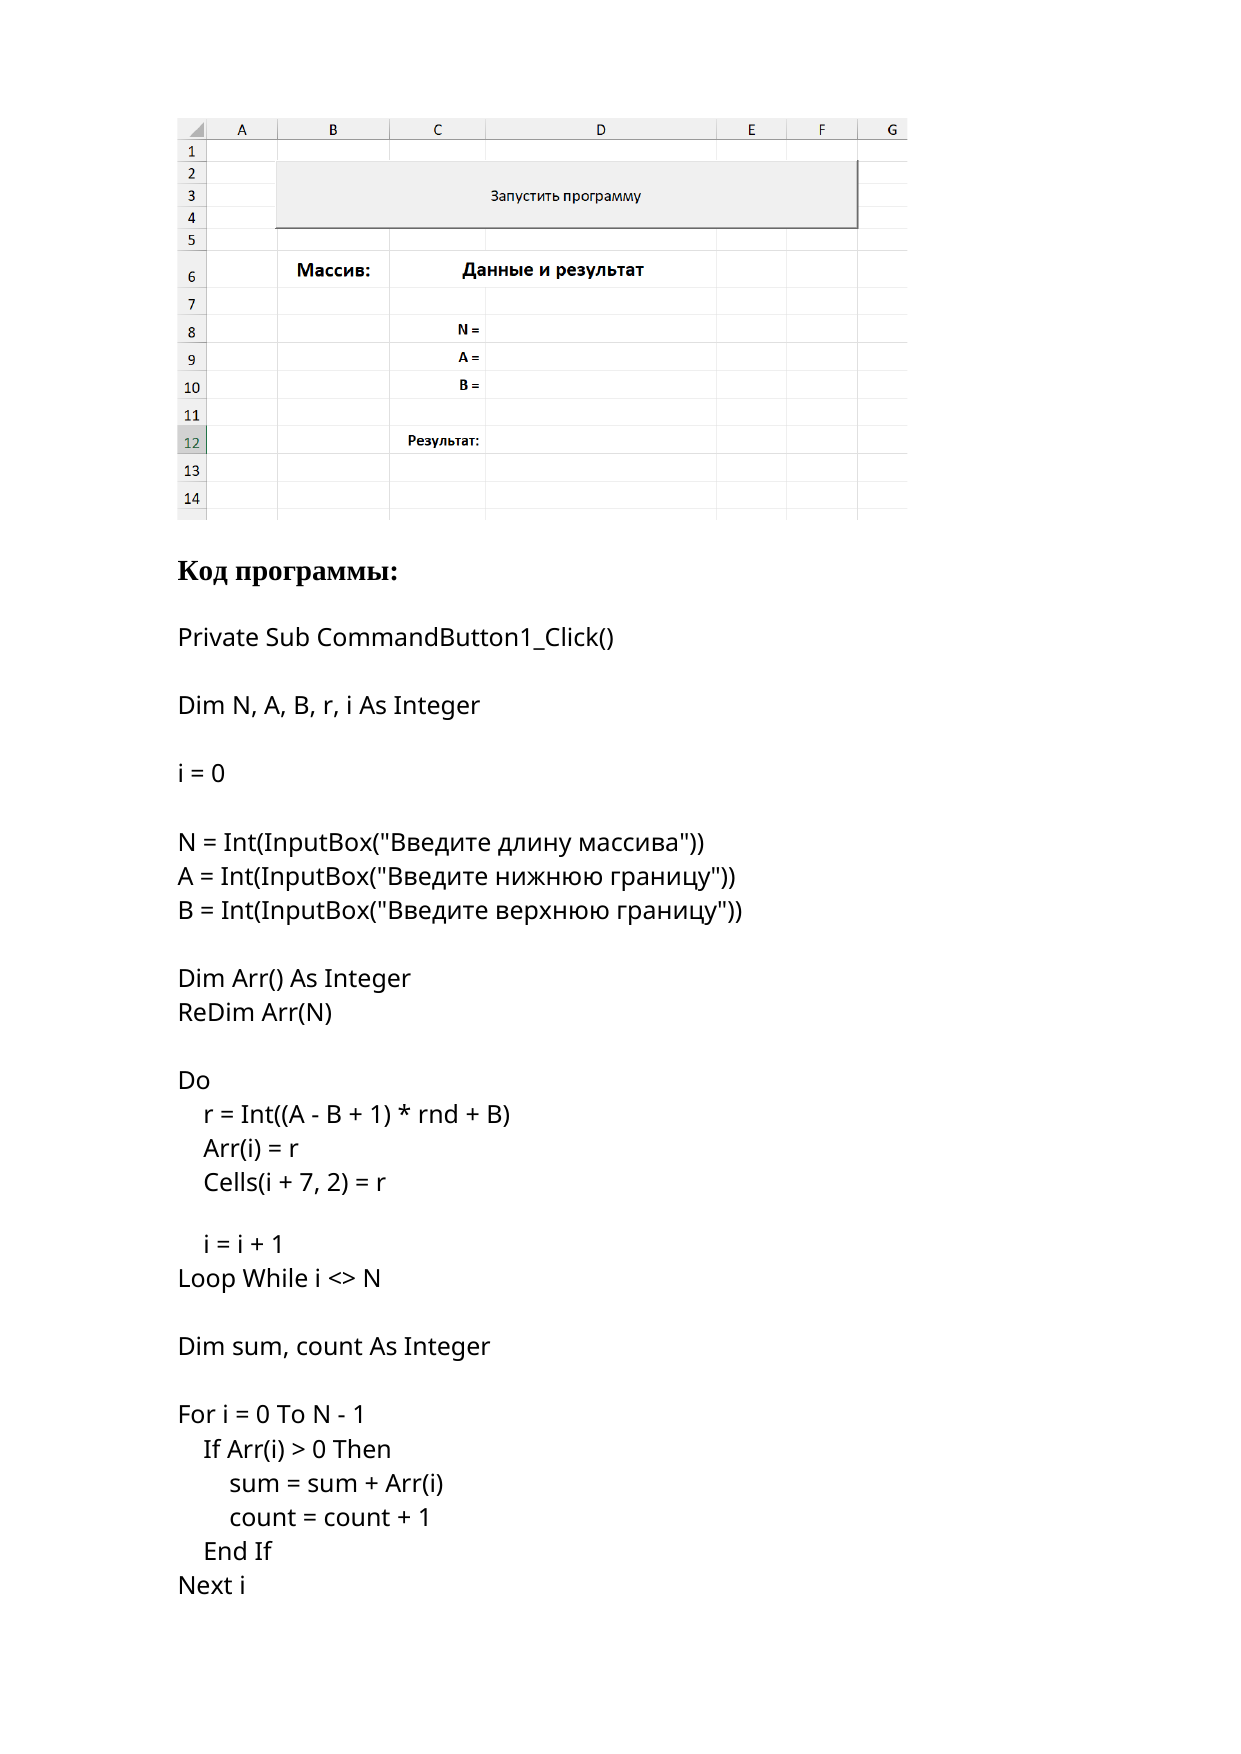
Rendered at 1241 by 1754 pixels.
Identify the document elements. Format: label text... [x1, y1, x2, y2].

text End If [177, 1533, 1152, 1567]
text Next i [177, 1567, 1152, 1602]
text sum = sum + Arr(i) [177, 1465, 1152, 1499]
text Код программы: [177, 553, 1152, 586]
text Dim sum, count As Integer [177, 1329, 1152, 1363]
text A = Int(InputBox("Введите нижнюю границу")) [177, 858, 1152, 892]
text r = Int((A - B + 1) * rnd + B) [177, 1097, 1152, 1131]
text If Arr(i) > 0 Then [177, 1431, 1152, 1465]
text B = Int(InputBox("Введите верхнюю границу")) [177, 892, 1152, 926]
text Cells(i + 7, 2) = r [177, 1165, 1152, 1199]
picture [177, 118, 908, 520]
text Loop While i <> N [177, 1261, 1152, 1295]
text count = count + 1 [177, 1499, 1152, 1533]
text Arr(i) = r [177, 1131, 1152, 1165]
text i = i + 1 [177, 1227, 1152, 1261]
text Dim N, A, B, r, i As Integer [177, 688, 1152, 722]
text Private Sub CommandButton1_Click() [177, 620, 1152, 654]
text Dim Arr() As Integer [177, 960, 1152, 994]
text For i = 0 To N - 1 [177, 1397, 1152, 1431]
text Do [177, 1063, 1152, 1097]
text i = 0 [177, 756, 1152, 790]
text N = Int(InputBox("Введите длину массива")) [177, 824, 1152, 858]
text ReDim Arr(N) [177, 994, 1152, 1028]
